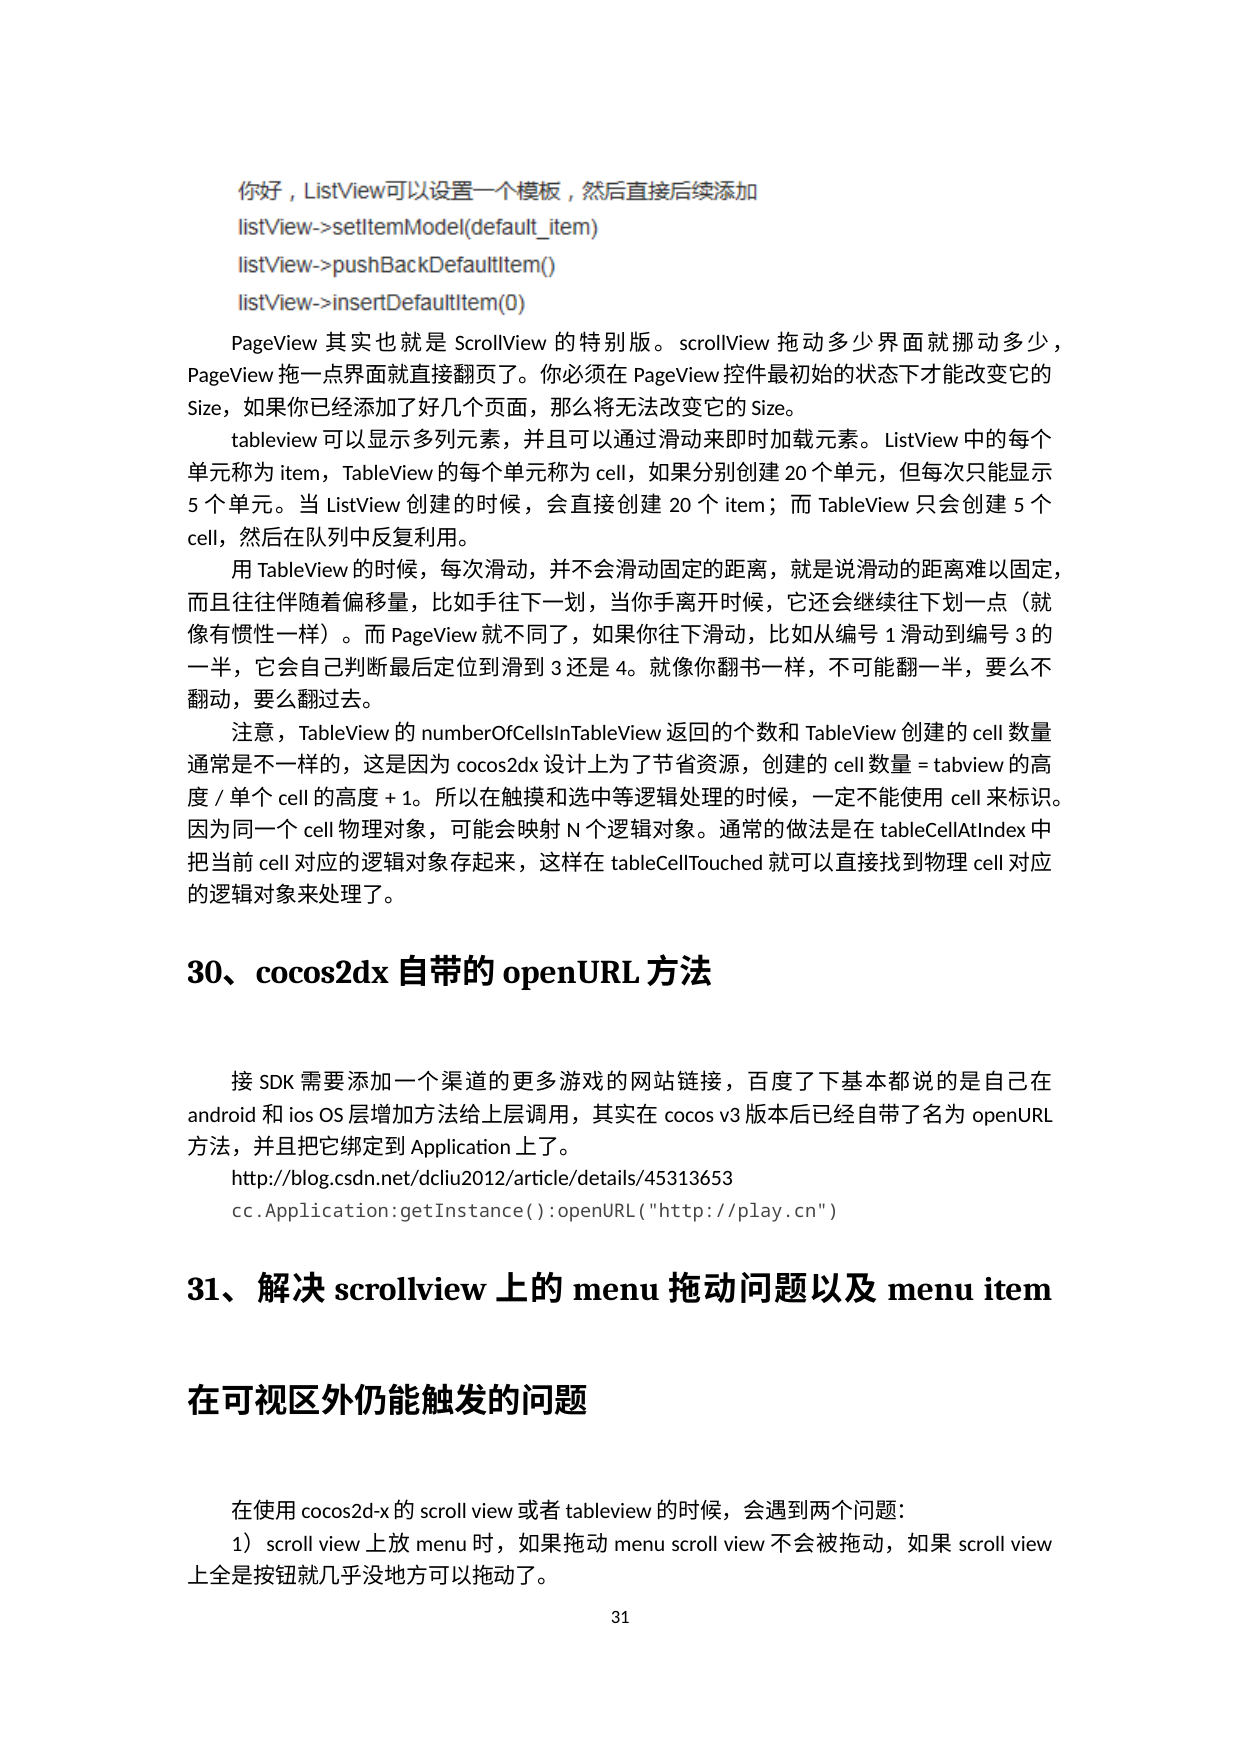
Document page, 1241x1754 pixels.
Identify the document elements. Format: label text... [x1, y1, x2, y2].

text 1）scroll view上放menu时，如果拖动menu scroll view不会被拖动，如果scroll view上全是按钮就几乎没地方可以拖动了。 [187, 1525, 1053, 1590]
text 在使用cocos2d-x的scroll view或者tableview的时候，会遇到两个问题： [187, 1493, 1053, 1525]
text cc.Application:getInstance():openURL("http://play.cn") [187, 1194, 1053, 1226]
text 用TableView的时候，每次滑动，并不会滑动固定的距离，就是说滑动的距离难以固定，而且往往伴随着偏移量，比如手往下一划，当你手离开时候，它还会继续往下划一点（就像有惯性一样）。而PageView就不同了，如果你往下滑动，比如从编号1滑动到编号3的一半，它会自己判断最后定位到滑到3还是4。就像你翻书一样，不可能翻一半，要么不翻动，要么翻过去。 [187, 552, 1053, 714]
subtitle 31、解决scrollview上的menu拖动问题以及menu item在可视区外仍能触发的问题 [187, 1253, 1053, 1431]
text 接SDK需要添加一个渠道的更多游戏的网站链接，百度了下基本都说的是自己在android 和ios OS层增加方法给上层调用，其实在cocos v3版本后已经自带了名为openURL方法，并且把它绑定到Application上了。 [187, 1064, 1053, 1161]
subtitle 30、cocos2dx 自带的openURL方法 [187, 937, 1053, 1002]
picture [231, 162, 761, 323]
text PageView其实也就是ScrollView的特别版。scrollView拖动多少界面就挪动多少，PageView拖一点界面就直接翻页了。你必须在PageView控件最初始的状态下才能改变它的Size，如果你已经添加了好几个页面，那么将无法改变它的Size。 [187, 324, 1053, 422]
text 注意，TableView的numberOfCellsInTableView返回的个数和TableView创建的cell数量通常是不一样的，这是因为cocos2dx设计上为了节省资源，创建的cell数量 = tabview的高度 / 单个cell的高度 + 1。所以在触摸和选中等逻辑处理的时候，一定不能使用cell来标识。因为同一个cell物理对象，可能会映射N个逻辑对象。通常的做法是在tableCellAtIndex中把当前cell对应的逻辑对象存起来，这样在tableCellTouched就可以直接找到物理cell对应的逻辑对象来处理了。 [187, 714, 1053, 909]
text http://blog.csdn.net/dcliu2012/article/details/45313653 [187, 1161, 1053, 1194]
text tableview可以显示多列元素，并且可以通过滑动来即时加载元素。ListView中的每个单元称为item，TableView的每个单元称为cell，如果分别创建20个单元，但每次只能显示5个单元。当ListView创建的时候，会直接创建20个item；而TableView只会创建5个cell，然后在队列中反复利用。 [187, 422, 1053, 552]
